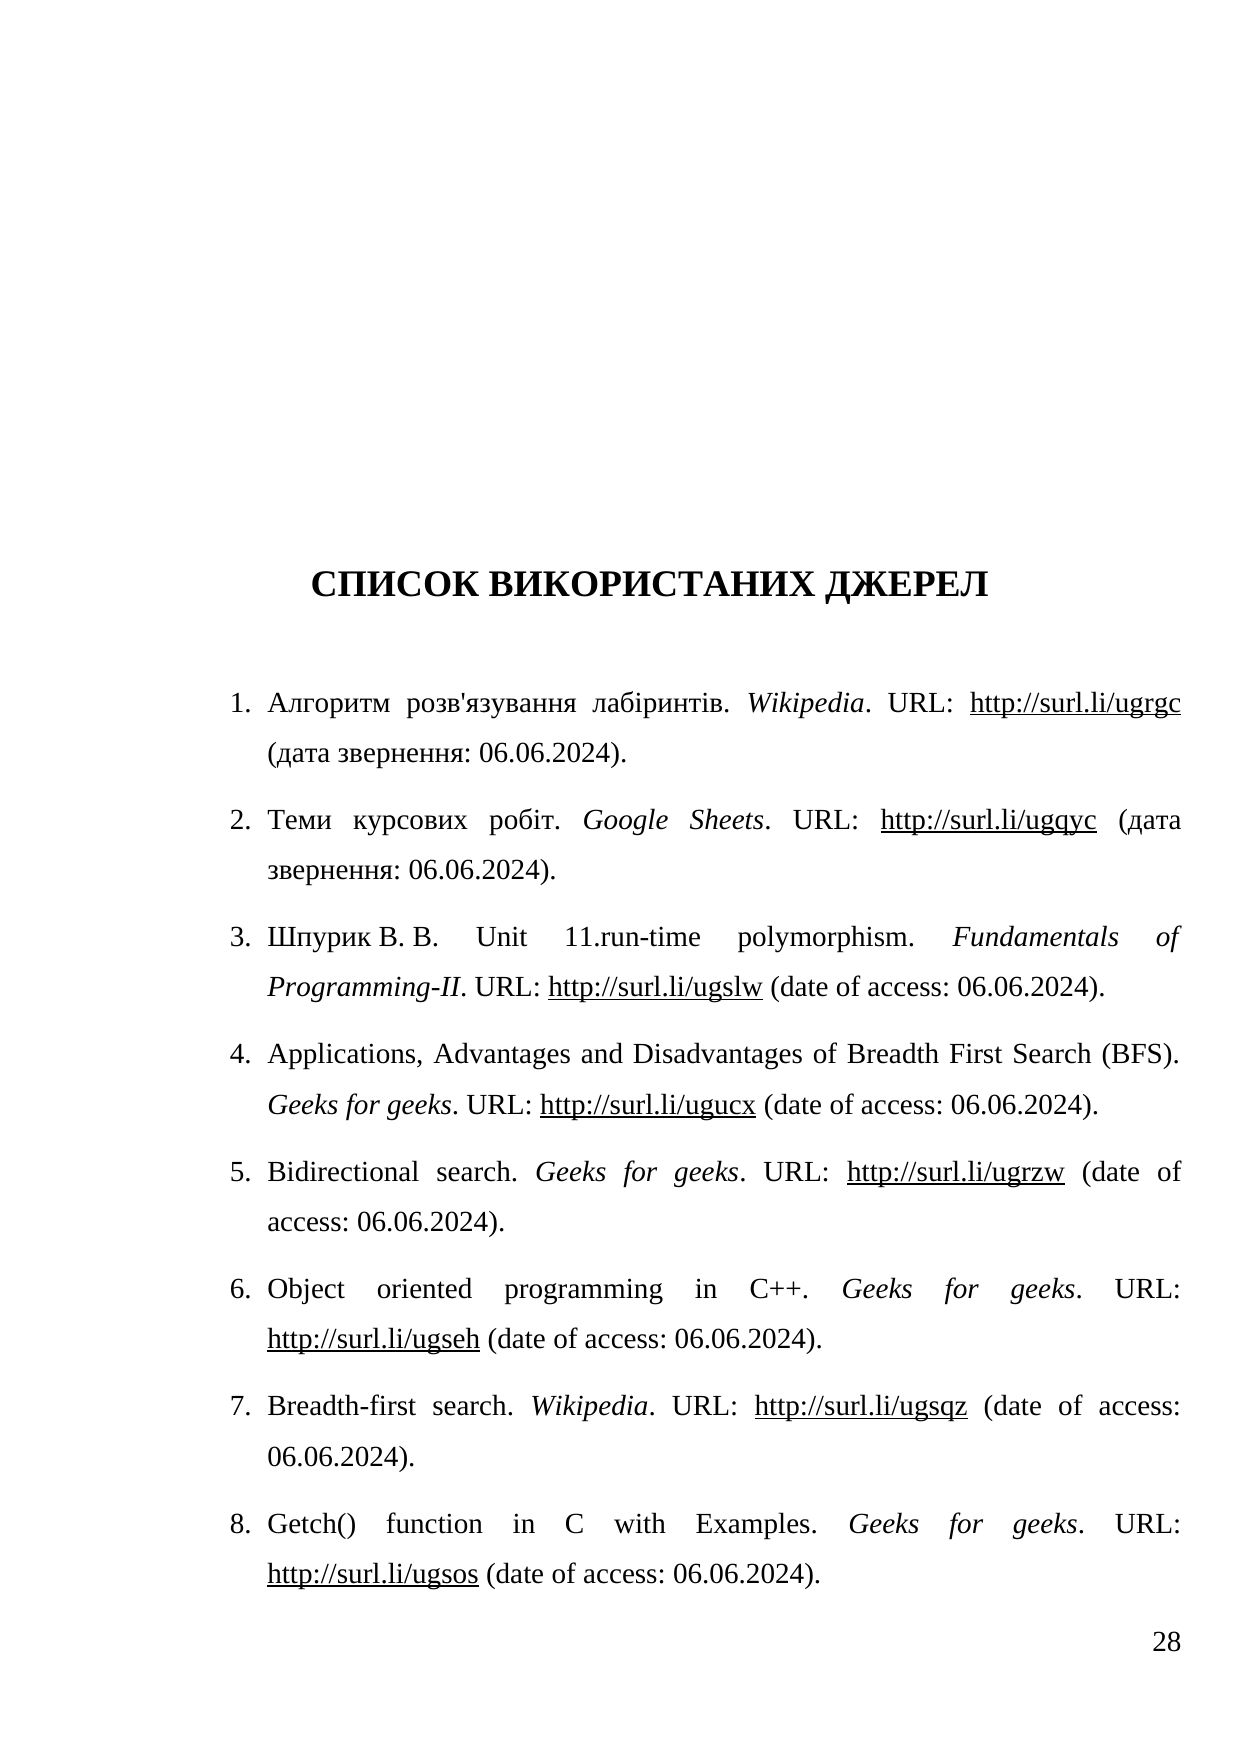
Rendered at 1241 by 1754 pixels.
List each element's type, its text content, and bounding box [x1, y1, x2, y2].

list Object oriented programming in C++. Geeks for geeks. URL: http://surl.li/ugseh (date of access: 06.06.2024). [229, 1271, 1181, 1355]
list Шпурик В. В. Unit 11.run-time polymorphism. Fundamentals of Programming-II. URL: http://surl.li/ugslw (date of access: 06.06.2024). [229, 919, 1181, 1003]
list Теми курсових робіт. Google Sheets. URL: http://surl.li/ugqyc (дата звернення: 06.06.2024). [229, 802, 1181, 886]
list Getch() function in C with Examples. Geeks for geeks. URL: http://surl.li/ugsos (date of access: 06.06.2024). [229, 1506, 1181, 1589]
list Breadth-first search. Wikipedia. URL: http://surl.li/ugsqz (date of access: 06.06.2024). [229, 1388, 1181, 1472]
list Bidirectional search. Geeks for geeks. URL: http://surl.li/ugrzw (date of access: 06.06.2024). [229, 1154, 1181, 1238]
list Applications, Advantages and Disadvantages of Breadth First Search (BFS). Geeks for geeks. URL: http://surl.li/ugucx (date of access: 06.06.2024). [229, 1037, 1181, 1120]
list Алгоритм розв'язування лабіринтів. Wikipedia. URL: http://surl.li/ugrgc (дата звернення: 06.06.2024). [229, 685, 1181, 768]
subtitle СПИСОК ВИКОРИСТАНИХ ДЖЕРЕЛ [118, 562, 1181, 605]
